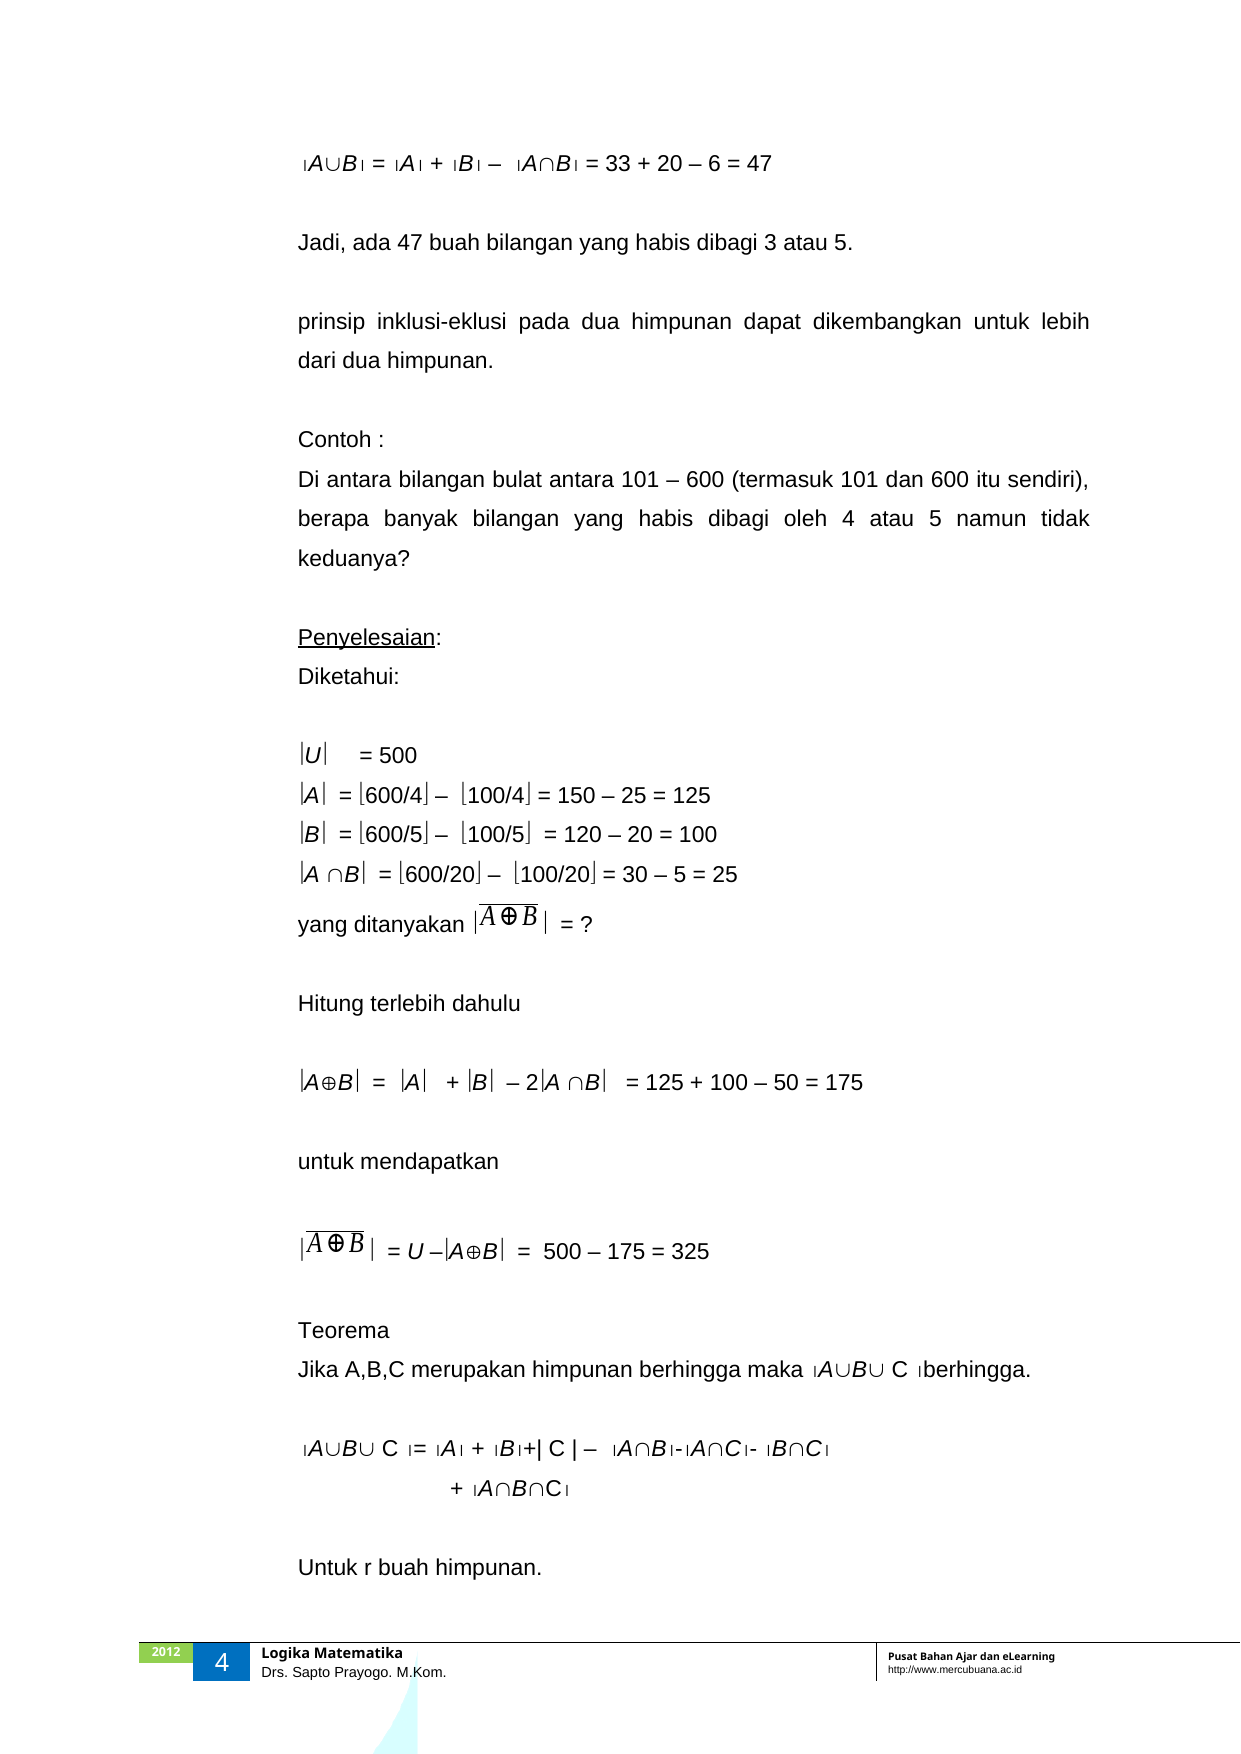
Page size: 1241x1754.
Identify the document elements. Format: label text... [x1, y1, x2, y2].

text Jika A,B,C merupakan himpunan berhingga maka AB C berhingga. [298, 1356, 1090, 1383]
text AB = A + B – AB = 33 + 20 – 6 = 47 [298, 150, 1090, 176]
text = U –AB = 500 – 175 = 325 [298, 1227, 1090, 1264]
text + ABC [450, 1475, 1090, 1501]
text Jadi, ada 47 buah bilangan yang habis dibagi 3 atau 5. [298, 229, 1090, 295]
text Teorema [298, 1317, 1090, 1343]
text Penyelesaian: [298, 624, 1090, 650]
text B = 600/5 – 100/5 = 120 – 20 = 100 [298, 821, 1090, 847]
text prinsip inklusi-eklusi pada dua himpunan dapat dikembangkan untuk lebih dari dua himpunan. [298, 308, 1090, 374]
text untuk mendapatkan [298, 1148, 1090, 1174]
text A B = 600/20 – 100/20 = 30 – 5 = 25 [298, 861, 1090, 887]
text Hitung terlebih dahulu [298, 990, 1090, 1016]
text U = 500 [298, 742, 1090, 768]
text yang ditanyakan = ? [298, 900, 1090, 937]
text Di antara bilangan bulat antara 101 – 600 (termasuk 101 dan 600 itu sendiri), berapa banyak bilangan yang habis dibagi oleh 4 atau 5 namun tidak keduanya? [298, 466, 1090, 571]
text Contoh : [298, 426, 1090, 453]
text AB = A + B – 2A B = 125 + 100 – 50 = 175 [298, 1069, 1090, 1095]
text Diketahui: [298, 663, 1090, 689]
text A = 600/4 – 100/4 = 150 – 25 = 125 [298, 782, 1090, 808]
text Untuk r buah himpunan. [298, 1554, 1090, 1580]
text AB C = A + B+| C | – AB-AC- BC [298, 1435, 1090, 1462]
